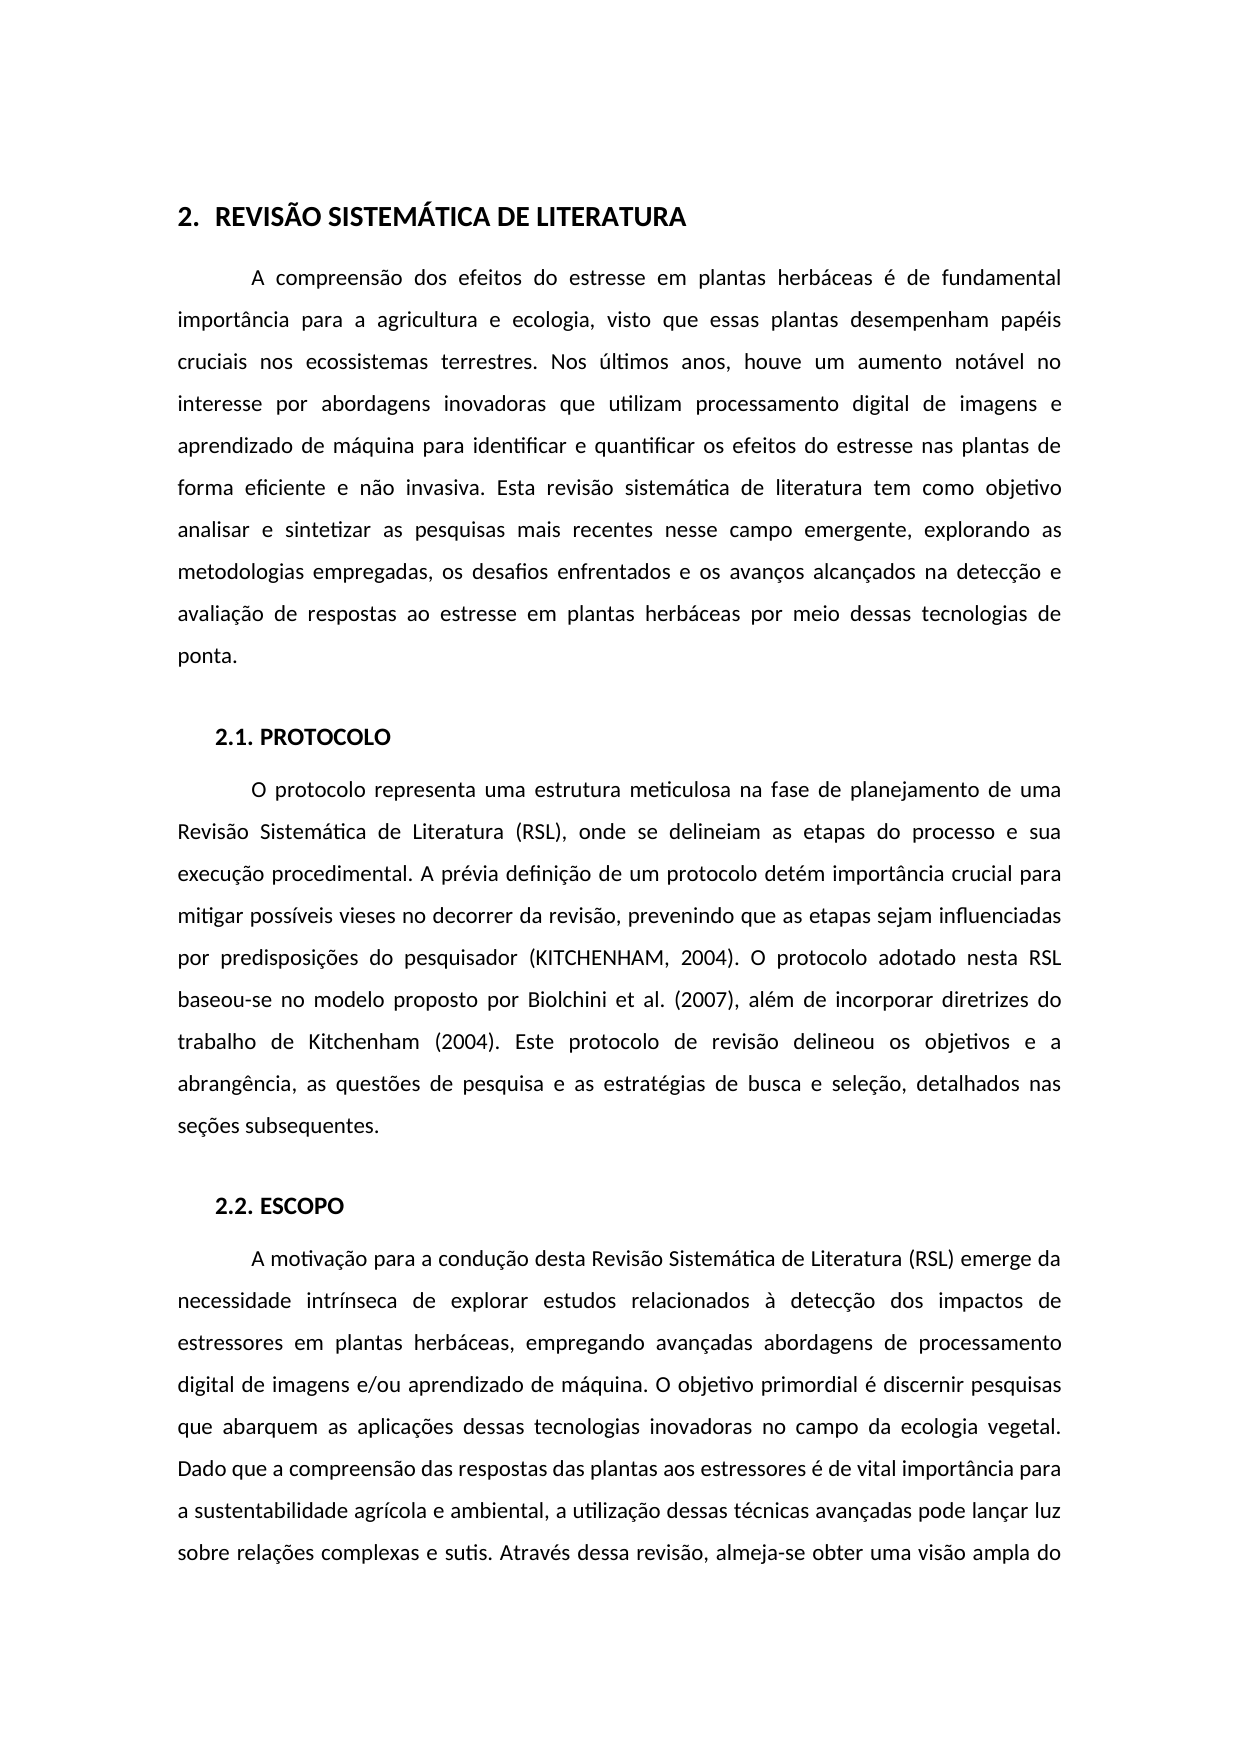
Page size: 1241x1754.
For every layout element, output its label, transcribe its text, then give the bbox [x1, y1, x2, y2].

subtitle REVISÃO SISTEMÁTICA DE LITERATURA [177, 198, 1063, 233]
text O protocolo representa uma estrutura meticulosa na fase de planejamento de uma Revisão Sistemática de Literatura (RSL), onde se delineiam as etapas do processo e sua execução procedimental. A prévia definição de um protocolo detém importância crucial para mitigar possíveis vieses no decorrer da revisão, prevenindo que as etapas sejam influenciadas por predisposições do pesquisador (KITCHENHAM, 2004). O protocolo adotado nesta RSL baseou-se no modelo proposto por Biolchini et al. (2007), além de incorporar diretrizes do trabalho de Kitchenham (2004). Este protocolo de revisão delineou os objetivos e a abrangência, as questões de pesquisa e as estratégias de busca e seleção, detalhados nas seções subsequentes. [177, 775, 1063, 1139]
text A compreensão dos efeitos do estresse em plantas herbáceas é de fundamental importância para a agricultura e ecologia, visto que essas plantas desempenham papéis cruciais nos ecossistemas terrestres. Nos últimos anos, houve um aumento notável no interesse por abordagens inovadoras que utilizam processamento digital de imagens e aprendizado de máquina para identificar e quantificar os efeitos do estresse nas plantas de forma eficiente e não invasiva. Esta revisão sistemática de literatura tem como objetivo analisar e sintetizar as pesquisas mais recentes nesse campo emergente, explorando as metodologias empregadas, os desafios enfrentados e os avanços alcançados na detecção e avaliação de respostas ao estresse em plantas herbáceas por meio dessas tecnologias de ponta. [177, 263, 1063, 669]
subtitle PROTOCOLO [215, 721, 1063, 751]
subtitle ESCOPO [215, 1190, 1063, 1221]
